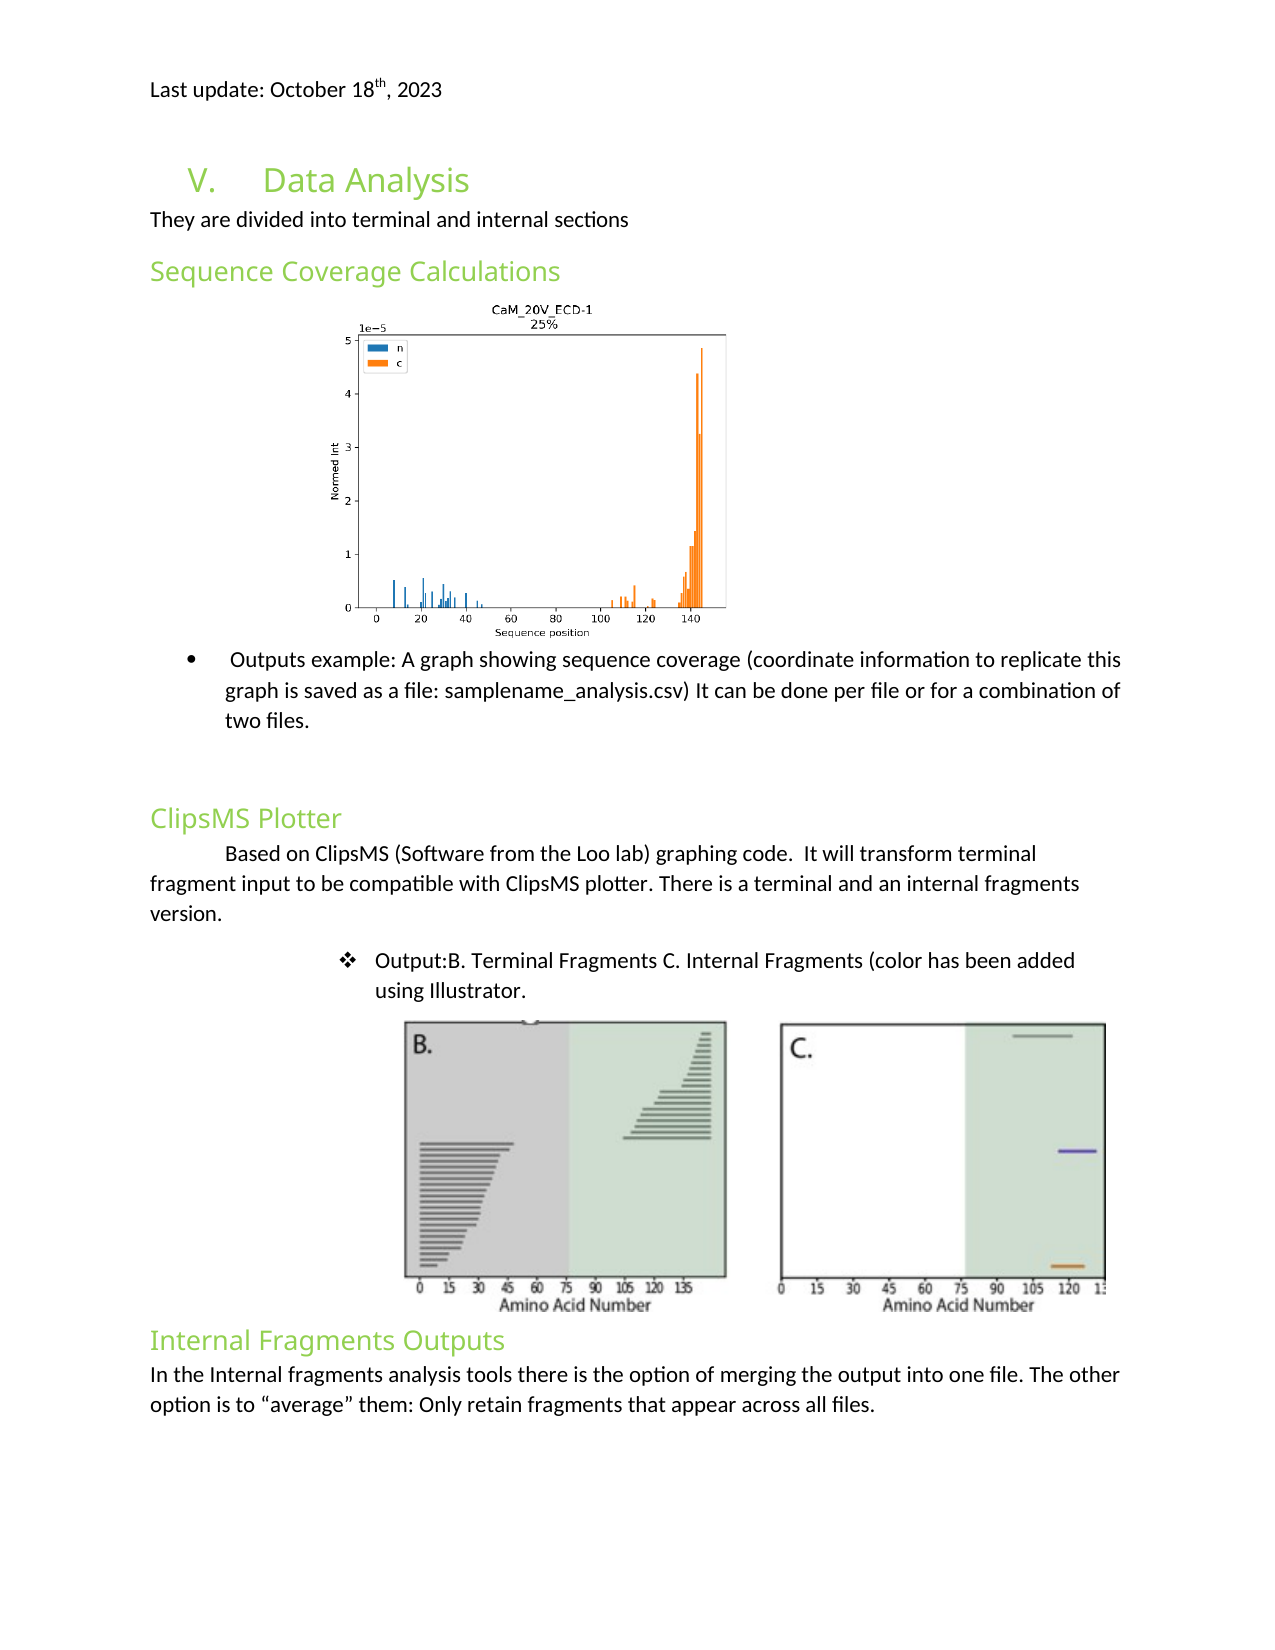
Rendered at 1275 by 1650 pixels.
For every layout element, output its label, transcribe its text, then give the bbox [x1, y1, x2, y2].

subtitle Internal Fragments Outputs [150, 1026, 1133, 1358]
subtitle ClipsMS Plotter [150, 800, 1133, 837]
list Output:B. Terminal Fragments C. Internal Fragments (color has been added using Illustrator. [337, 946, 1075, 1004]
picture [330, 305, 727, 309]
picture [403, 1020, 1106, 1026]
list Outputs example: A graph showing sequence coverage (coordinate information to replicate this graph is saved as a file: samplename_analysis.csv) It can be done per file or for a combination of two files. [187, 309, 1121, 734]
text They are divided into terminal and internal sections [150, 205, 1133, 233]
text In the Internal fragments analysis tools there is the option of merging the output into one file. The other option is to “average” them: Only retain fragments that appear across all files. [150, 1360, 1133, 1418]
subtitle Data Analysis [187, 157, 1133, 202]
text Based on ClipsMS (Software from the Loo lab) graphing code. It will transform terminal fragment input to be compatible with ClipsMS plotter. There is a terminal and an internal fragments version. [150, 839, 1080, 927]
subtitle Sequence Coverage Calculations [150, 252, 1133, 289]
